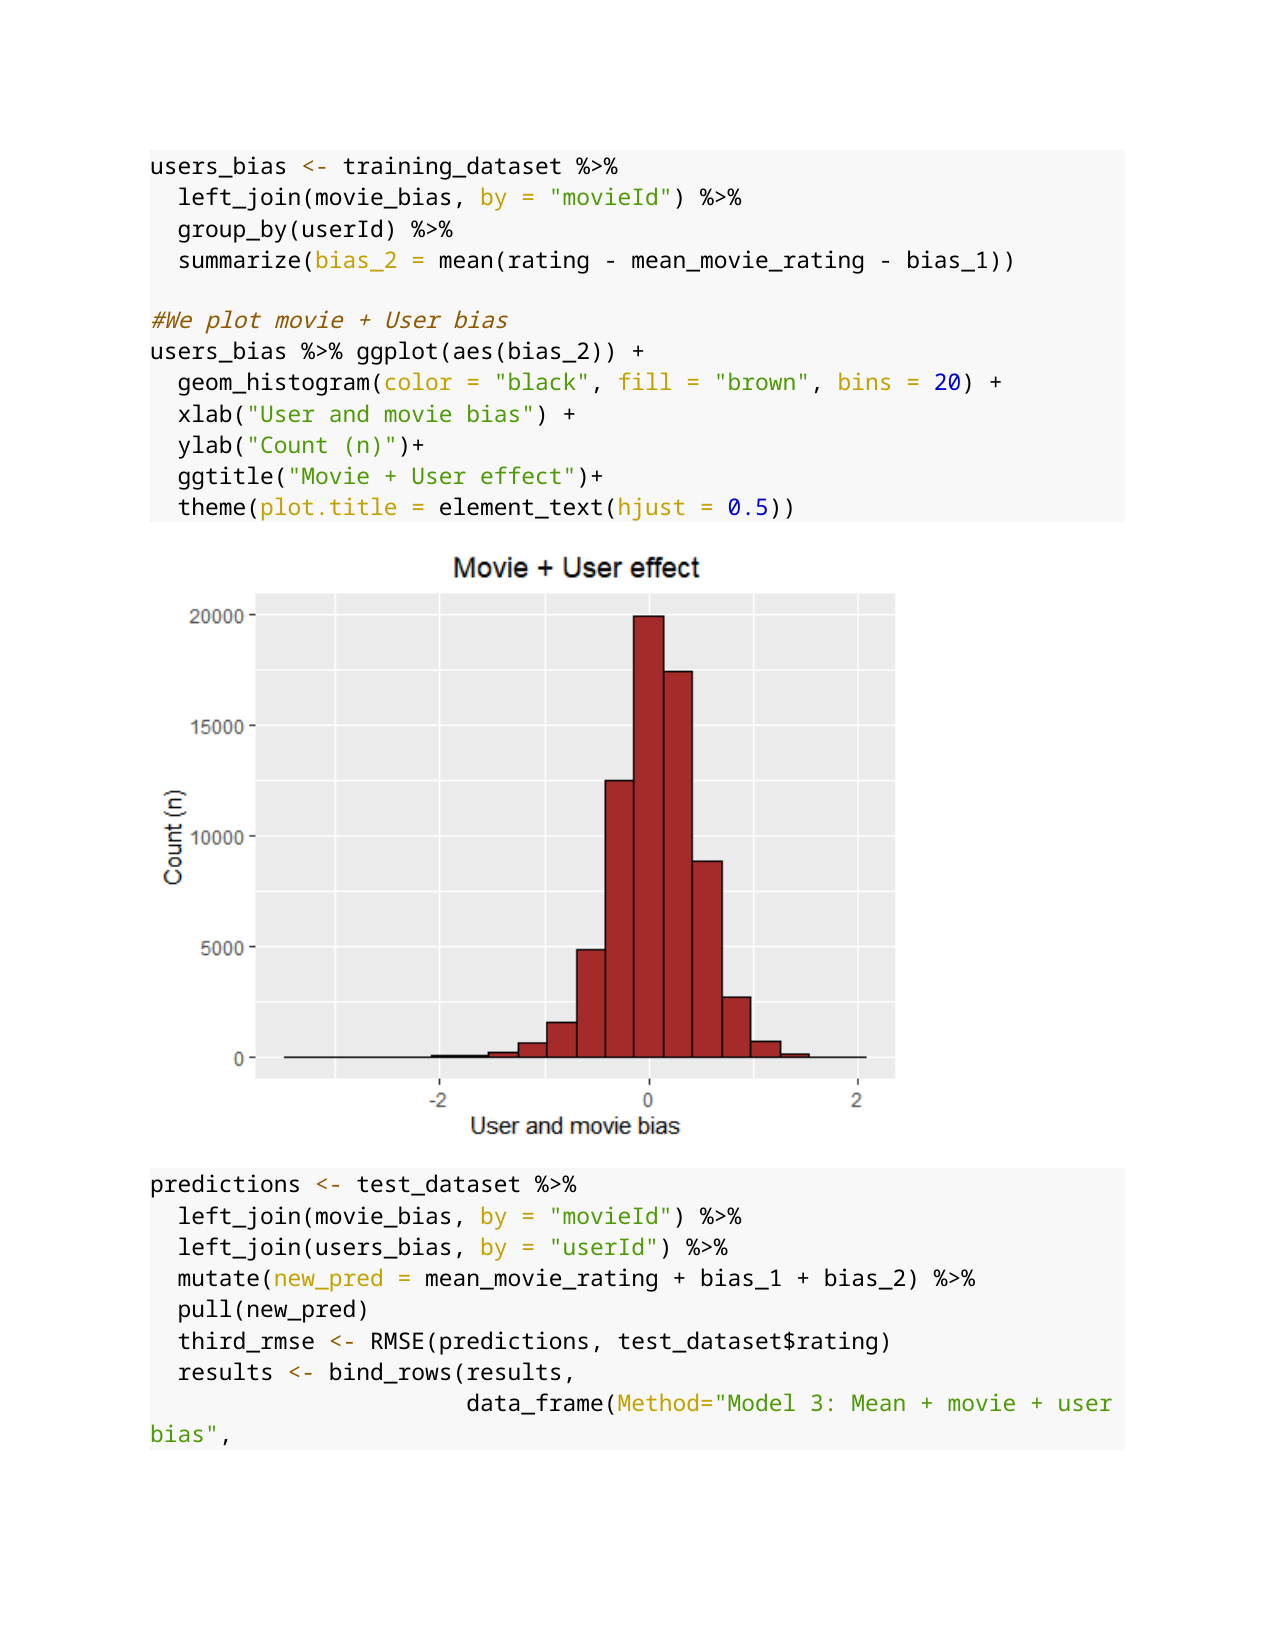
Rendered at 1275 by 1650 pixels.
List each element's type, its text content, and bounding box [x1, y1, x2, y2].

picture [150, 543, 908, 1150]
text users_bias <- training_dataset %>% left_join(movie_bias, by = "movieId") %>% group_by(userId) %>% summarize(bias_2 = mean(rating - mean_movie_rating - bias_1)) #We plot movie + User bias users_bias %>% ggplot(aes(bias_2)) + geom_histogram(color = "black", fill = "brown", bins = 20) + xlab("User and movie bias") + ylab("Count (n)")+ ggtitle("Movie + User effect")+ theme(plot.title = element_text(hjust = 0.5)) [150, 150, 1125, 522]
